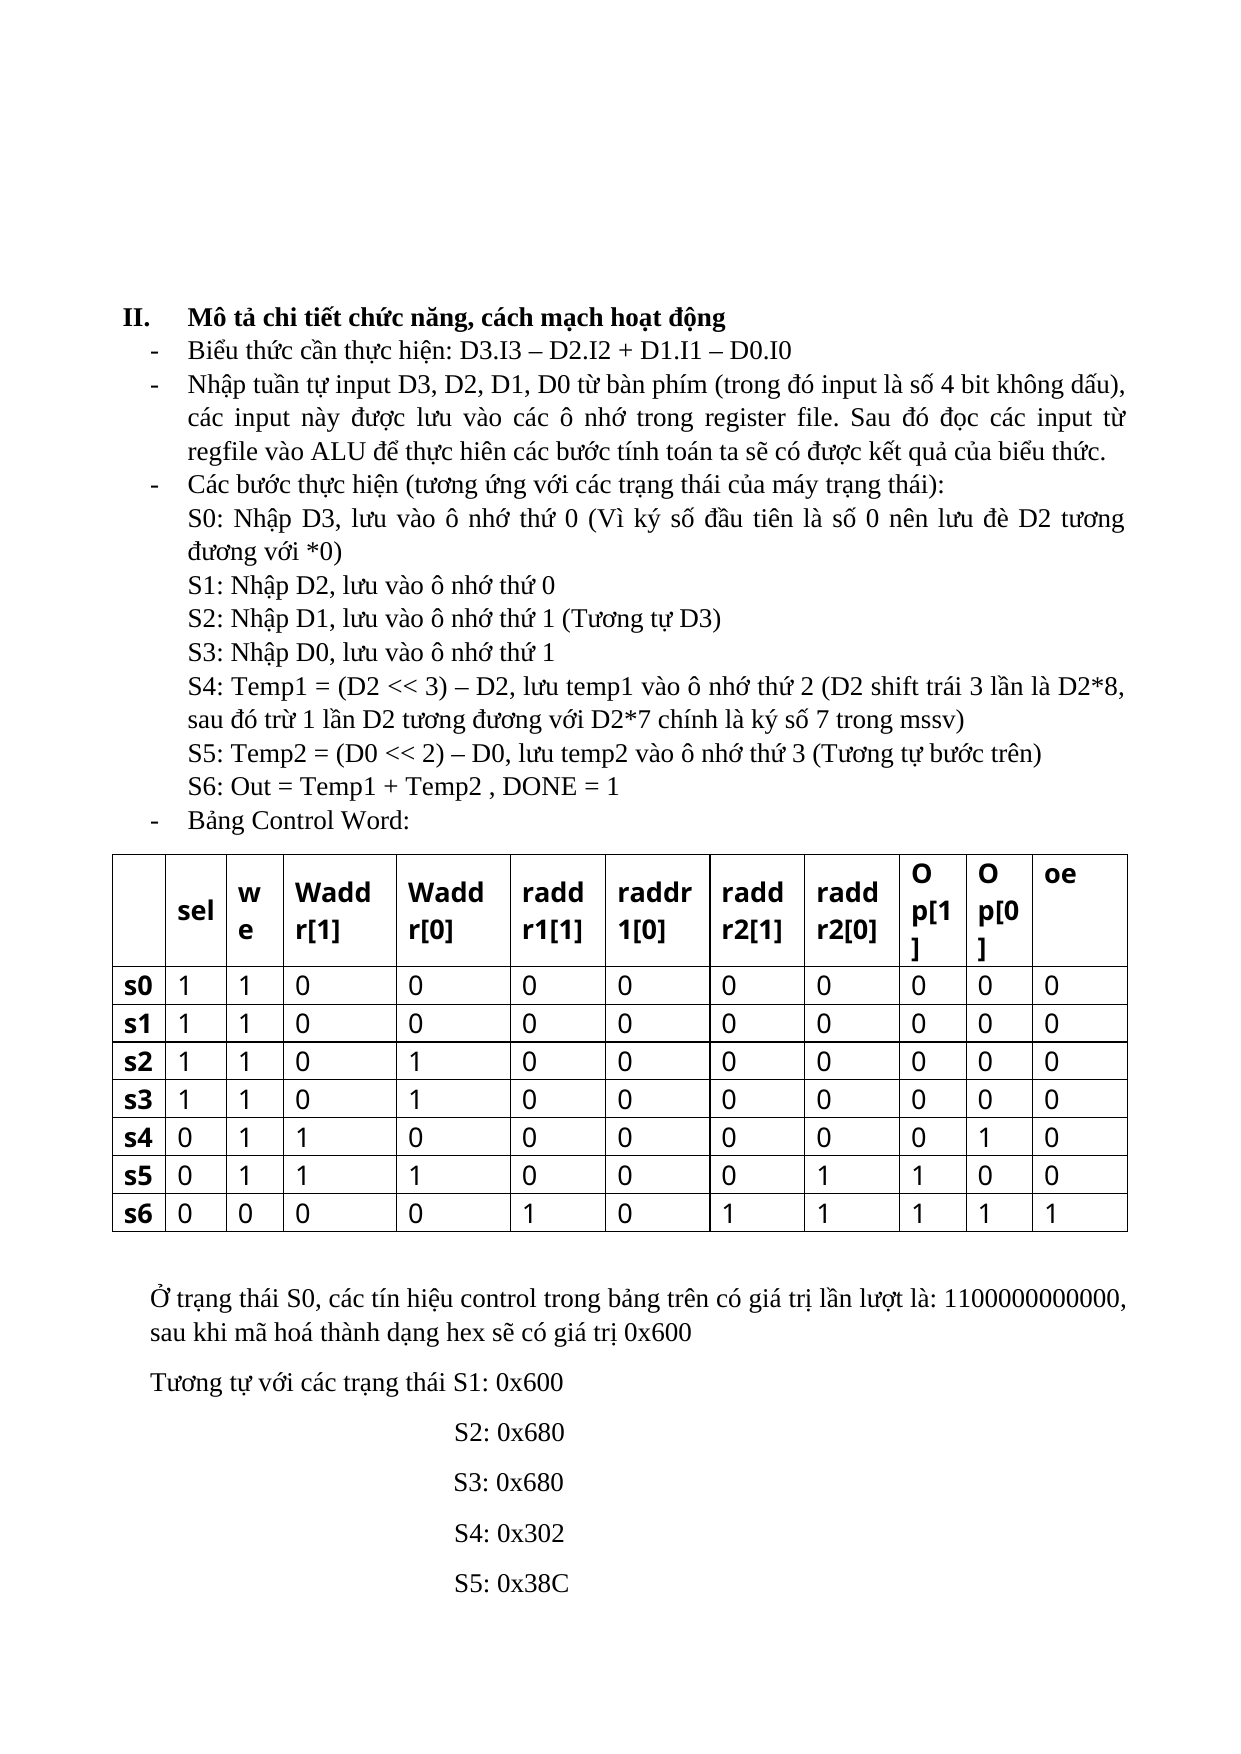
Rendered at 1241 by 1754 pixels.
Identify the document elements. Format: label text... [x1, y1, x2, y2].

table_cell 1 [805, 1156, 899, 1193]
list S4: Temp1 = (D2 << 3) – D2, lưu temp1 vào ô nhớ thứ 2 (D2 shift trái 3 lần là D2*8, sau đó trừ 1 lần D2 tương đương với D2*7 chính là ký số 7 trong mssv) [187, 669, 1128, 734]
table_cell 0 [511, 1005, 605, 1041]
table_header Waddr[1] [284, 855, 396, 966]
table_cell 0 [606, 967, 709, 1003]
table_cell 1 [166, 1080, 226, 1117]
table_cell 0 [711, 1043, 804, 1079]
table_cell 1 [1033, 1194, 1127, 1231]
table_cell 1 [711, 1194, 804, 1231]
table_cell 0 [805, 967, 899, 1003]
table_cell s0 [113, 967, 165, 1003]
table_cell 0 [967, 1156, 1032, 1193]
table_cell 1 [967, 1194, 1032, 1231]
table_cell 1 [166, 1005, 226, 1041]
table_cell 0 [511, 1118, 605, 1155]
text Tương tự với các trạng thái S1: 0x600 [150, 1366, 1128, 1397]
table_header Waddr[0] [397, 855, 510, 966]
table_header Op[0] [967, 855, 1032, 966]
text S4: 0x302 [150, 1517, 1128, 1548]
table_cell 0 [284, 1194, 396, 1231]
table_cell 0 [397, 1005, 510, 1041]
table_cell 0 [900, 967, 966, 1003]
table_cell 1 [900, 1194, 966, 1231]
table_cell 1 [900, 1156, 966, 1193]
table_cell 0 [900, 1005, 966, 1041]
table_cell 0 [1033, 1156, 1127, 1193]
table_cell 0 [711, 1156, 804, 1193]
table_cell 1 [805, 1194, 899, 1231]
table_cell 0 [900, 1080, 966, 1117]
table_cell 1 [284, 1118, 396, 1155]
table_cell 0 [606, 1194, 709, 1231]
table_cell 0 [967, 1005, 1032, 1041]
table_header raddr2[0] [805, 855, 899, 966]
table_header oe [1033, 855, 1127, 966]
table_cell 0 [166, 1118, 226, 1155]
table_cell 0 [711, 1118, 804, 1155]
table_cell 0 [1033, 1043, 1127, 1079]
table_cell 1 [227, 1156, 283, 1193]
table_cell s4 [113, 1118, 165, 1155]
table_cell s1 [113, 1005, 165, 1041]
table_cell s3 [113, 1080, 165, 1117]
text S5: 0x38C [150, 1567, 1128, 1598]
table_cell 0 [511, 1043, 605, 1079]
table_cell 0 [711, 1080, 804, 1117]
table_cell 1 [511, 1194, 605, 1231]
table_cell 0 [227, 1194, 283, 1231]
table_cell 0 [967, 967, 1032, 1003]
table_cell 0 [805, 1118, 899, 1155]
text S3: 0x680 [150, 1466, 1128, 1498]
list Các bước thực hiện (tương ứng với các trạng thái của máy trạng thái): [150, 468, 1128, 499]
table_cell 0 [967, 1043, 1032, 1079]
table_cell 0 [1033, 1005, 1127, 1041]
table_cell 1 [227, 1080, 283, 1117]
table_cell 0 [284, 1005, 396, 1041]
table_cell 0 [511, 1156, 605, 1193]
list S0: Nhập D3, lưu vào ô nhớ thứ 0 (Vì ký số đầu tiên là số 0 nên lưu đè D2 tương đương với *0) [187, 502, 1128, 567]
table_header raddr1[0] [606, 855, 709, 966]
table_cell s2 [113, 1043, 165, 1079]
table_cell 0 [284, 967, 396, 1003]
table_cell 0 [1033, 1118, 1127, 1155]
text S2: 0x680 [150, 1416, 1128, 1447]
table_cell s5 [113, 1156, 165, 1193]
table_cell 0 [606, 1005, 709, 1041]
table_cell 1 [227, 1005, 283, 1041]
table_cell 0 [166, 1194, 226, 1231]
table_cell 0 [606, 1080, 709, 1117]
table_header [113, 855, 165, 966]
table_cell 0 [397, 1194, 510, 1231]
table_cell 1 [166, 967, 226, 1003]
table_cell 0 [397, 967, 510, 1003]
table_cell 1 [284, 1156, 396, 1193]
table_header we [227, 855, 283, 966]
table_cell 0 [805, 1005, 899, 1041]
table_cell 0 [1033, 967, 1127, 1003]
table_cell 0 [284, 1043, 396, 1079]
table_header Op[1] [900, 855, 966, 966]
table_header raddr2[1] [711, 855, 804, 966]
list S6: Out = Temp1 + Temp2 , DONE = 1 [187, 770, 1128, 801]
list S5: Temp2 = (D0 << 2) – D0, lưu temp2 vào ô nhớ thứ 3 (Tương tự bước trên) [187, 737, 1128, 768]
table_cell 0 [511, 1080, 605, 1117]
table_header sel [166, 855, 226, 966]
table_cell 0 [606, 1156, 709, 1193]
list Biểu thức cần thực hiện: D3.I3 – D2.I2 + D1.I1 – D0.I0 [150, 334, 1128, 365]
table_cell 0 [711, 1005, 804, 1041]
list Nhập tuần tự input D3, D2, D1, D0 từ bàn phím (trong đó input là số 4 bit không dấu), các input này được lưu vào các ô nhớ trong register file. Sau đó đọc các input từ regfile vào ALU để thực hiên các bước tính toán ta sẽ có được kết quả của biểu thức. [150, 368, 1128, 466]
table_cell 0 [284, 1080, 396, 1117]
list Mô tả chi tiết chức năng, cách mạch hoạt động [150, 301, 1128, 332]
table_cell 1 [397, 1080, 510, 1117]
table_cell 0 [900, 1043, 966, 1079]
table_cell 1 [397, 1043, 510, 1079]
table_cell 0 [711, 967, 804, 1003]
table_cell 0 [1033, 1080, 1127, 1117]
table_cell 1 [227, 1043, 283, 1079]
table_cell 0 [606, 1043, 709, 1079]
table_cell 0 [397, 1118, 510, 1155]
table_cell 0 [805, 1043, 899, 1079]
list S2: Nhập D1, lưu vào ô nhớ thứ 1 (Tương tự D3) [187, 602, 1128, 634]
list Bảng Control Word: [150, 804, 1128, 835]
table_cell 0 [805, 1080, 899, 1117]
table_header raddr1[1] [511, 855, 605, 966]
list S3: Nhập D0, lưu vào ô nhớ thứ 1 [187, 636, 1128, 667]
table_cell 1 [227, 967, 283, 1003]
table_cell 0 [967, 1080, 1032, 1117]
table_cell 1 [227, 1118, 283, 1155]
table_cell 0 [900, 1118, 966, 1155]
list S1: Nhập D2, lưu vào ô nhớ thứ 0 [187, 569, 1128, 600]
table_cell 1 [967, 1118, 1032, 1155]
table_cell 0 [511, 967, 605, 1003]
text Ở trạng thái S0, các tín hiệu control trong bảng trên có giá trị lần lượt là: 1100000000000, sau khi mã hoá thành dạng hex sẽ có giá trị 0x600 [150, 1282, 1128, 1347]
table_cell 0 [166, 1156, 226, 1193]
table_cell s6 [113, 1194, 165, 1231]
table_cell 1 [397, 1156, 510, 1193]
table_cell 0 [606, 1118, 709, 1155]
table_cell 1 [166, 1043, 226, 1079]
